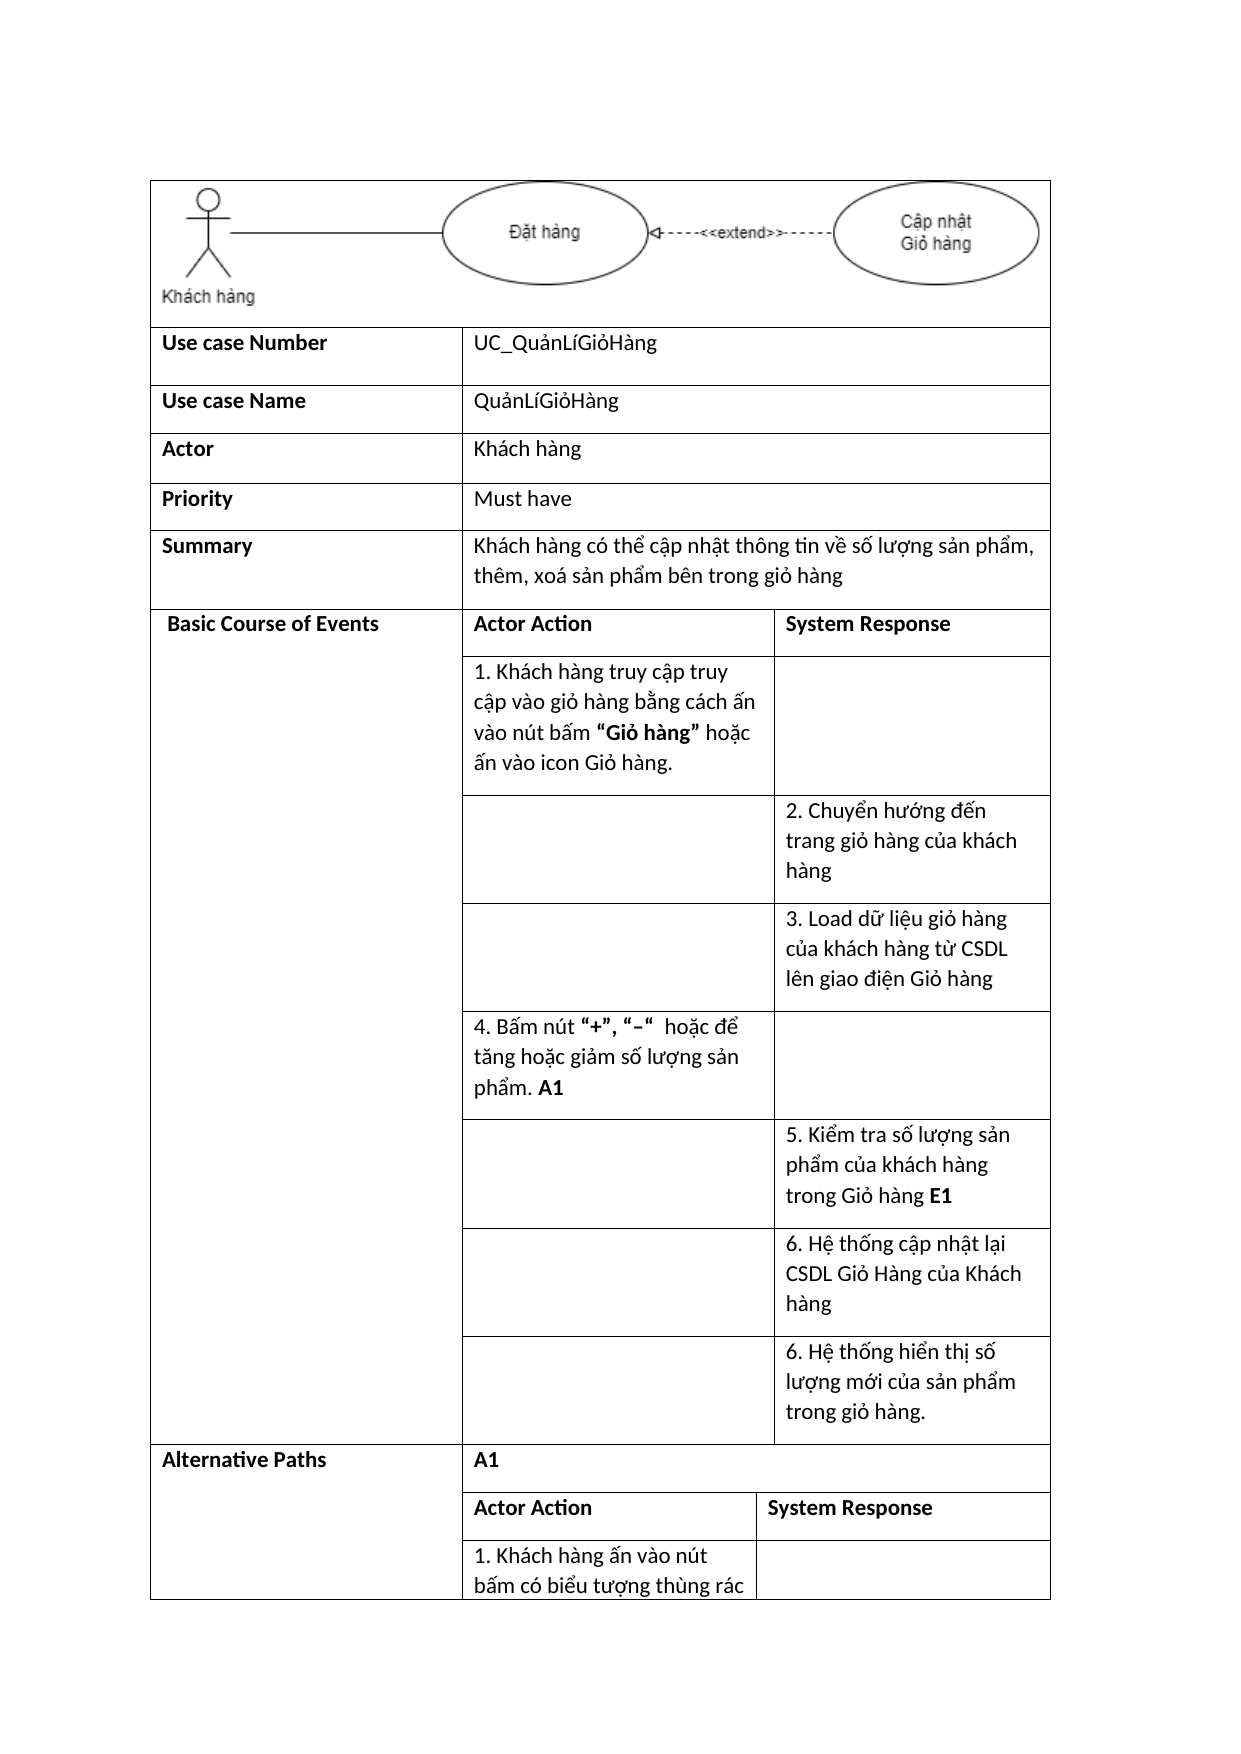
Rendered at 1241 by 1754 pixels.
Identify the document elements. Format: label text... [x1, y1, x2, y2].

table_cell Priority [151, 484, 462, 530]
table_cell QuảnLíGiỏHàng [463, 386, 1050, 433]
table_cell Use case Name [151, 386, 462, 433]
table_cell 6. Hệ thống cập nhật lại CSDL Giỏ Hàng của Khách hàng [775, 1229, 1050, 1336]
table_cell 4. Bấm nút “+”, “–“ hoặc để tăng hoặc giảm số lượng sản phẩm. A1 [463, 1012, 774, 1119]
table_cell Actor Action [463, 1493, 756, 1540]
table_cell System Response [757, 1493, 1050, 1540]
table_cell Basic Course of Events [151, 610, 462, 1444]
table_cell [463, 904, 774, 1011]
table_cell Actor [151, 434, 462, 483]
table_cell [757, 1541, 1050, 1599]
table_cell Must have [463, 484, 1050, 530]
table_cell [775, 657, 1050, 795]
table_cell [463, 1120, 774, 1228]
picture [161, 181, 1040, 309]
table_cell Khách hàng [463, 434, 1050, 483]
table_cell Summary [151, 531, 462, 608]
table_cell Alternative Paths [151, 1445, 462, 1599]
table_header [151, 181, 1050, 327]
table_cell [775, 1012, 1050, 1119]
table_cell System Response [775, 610, 1050, 656]
table_cell A1 [463, 1445, 1050, 1492]
table_cell 5. Kiểm tra số lượng sản phẩm của khách hàng trong Giỏ hàng E1 [775, 1120, 1050, 1228]
table_cell 1. Khách hàng truy cập truy cập vào giỏ hàng bằng cách ấn vào nút bấm “Giỏ hàng” hoặc ấn vào icon Giỏ hàng. [463, 657, 774, 795]
table_cell Actor Action [463, 610, 774, 656]
table_cell [463, 1229, 774, 1336]
table_cell UC_QuảnLíGiỏHàng [463, 328, 1050, 385]
table_cell Use case Number [151, 328, 462, 385]
table_cell [463, 1337, 774, 1444]
table_cell Khách hàng có thể cập nhật thông tin về số lượng sản phẩm, thêm, xoá sản phẩm bên trong giỏ hàng [463, 531, 1050, 608]
table_cell [463, 796, 774, 903]
table_cell 6. Hệ thống hiển thị số lượng mới của sản phẩm trong giỏ hàng. [775, 1337, 1050, 1444]
table_cell 2. Chuyển hướng đến trang giỏ hàng của khách hàng [775, 796, 1050, 903]
table_cell 3. Load dữ liệu giỏ hàng của khách hàng từ CSDL lên giao điện Giỏ hàng [775, 904, 1050, 1011]
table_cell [463, 1541, 756, 1599]
